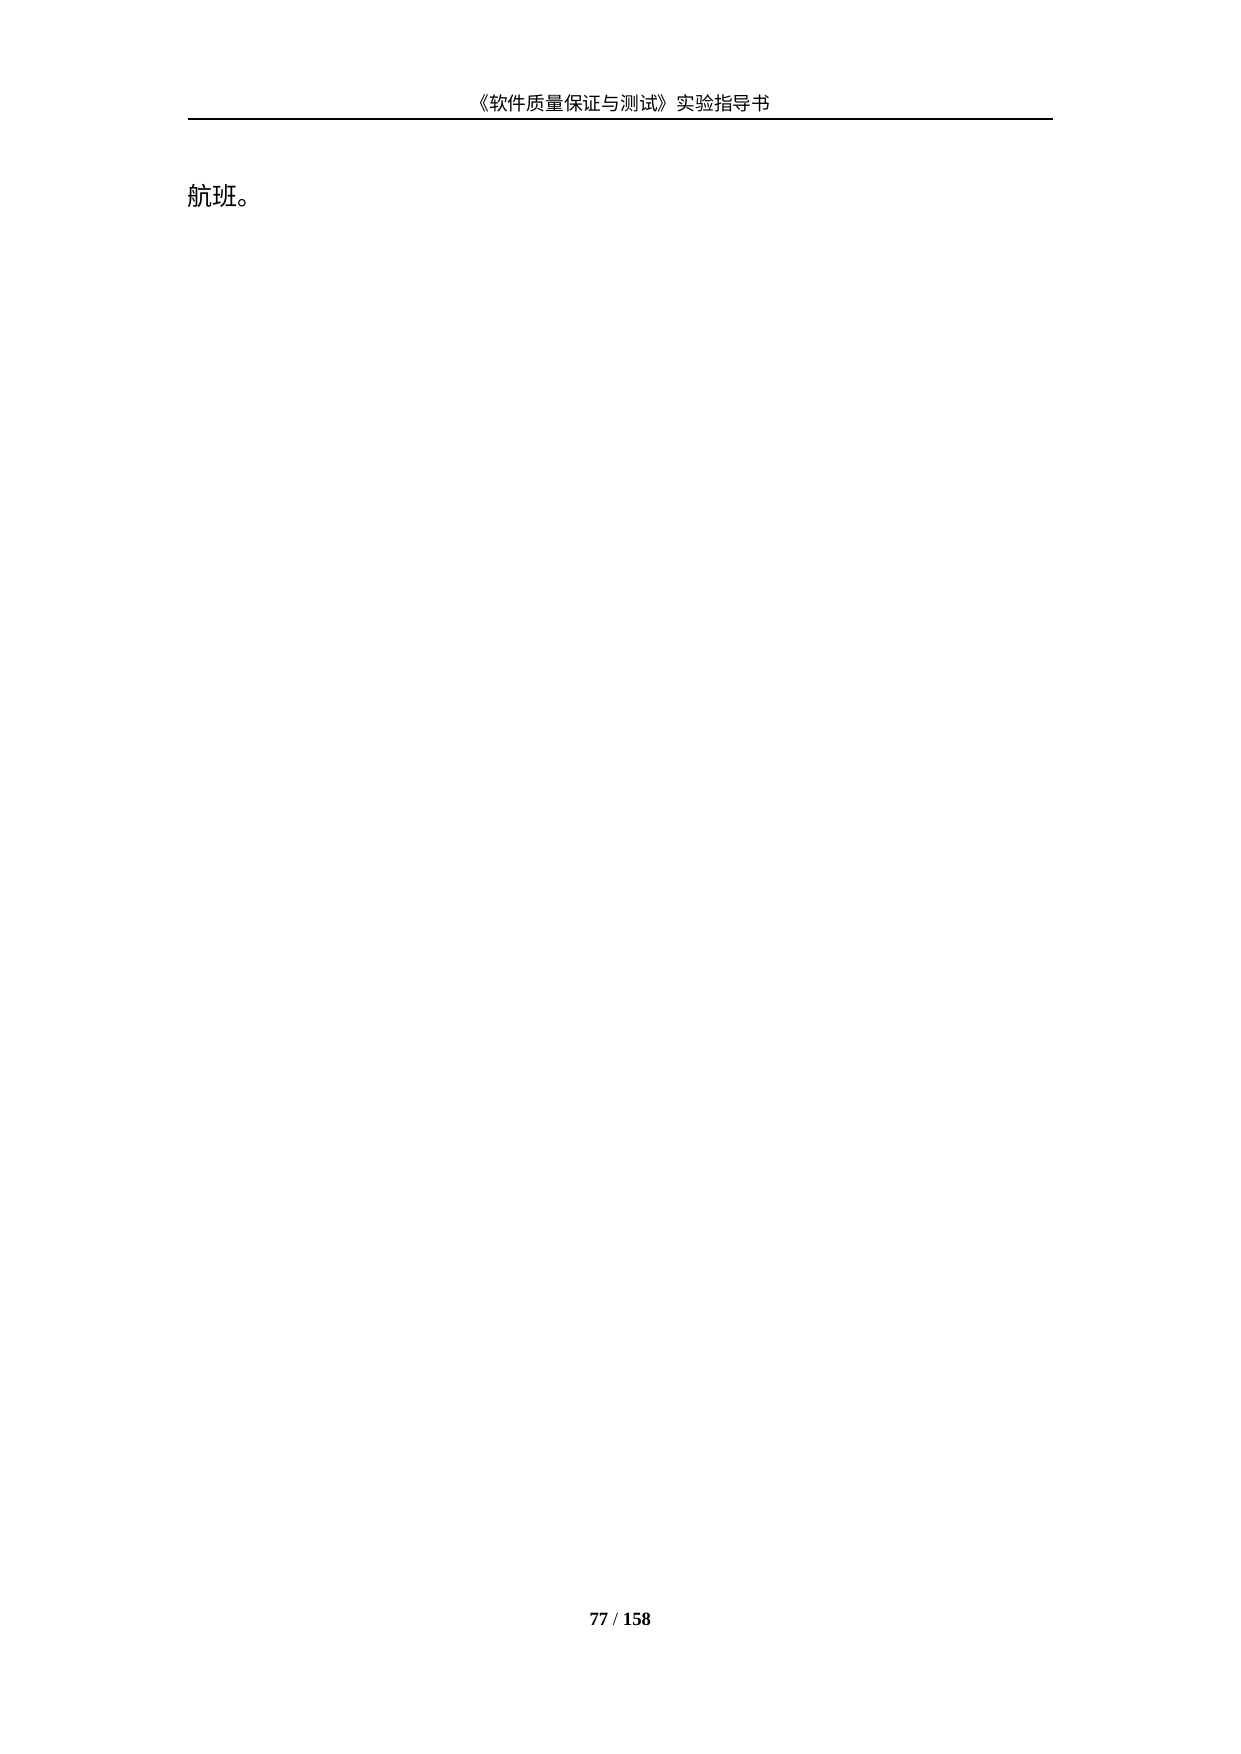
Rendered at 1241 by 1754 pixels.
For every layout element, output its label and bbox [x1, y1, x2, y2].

text [187, 162, 1053, 227]
